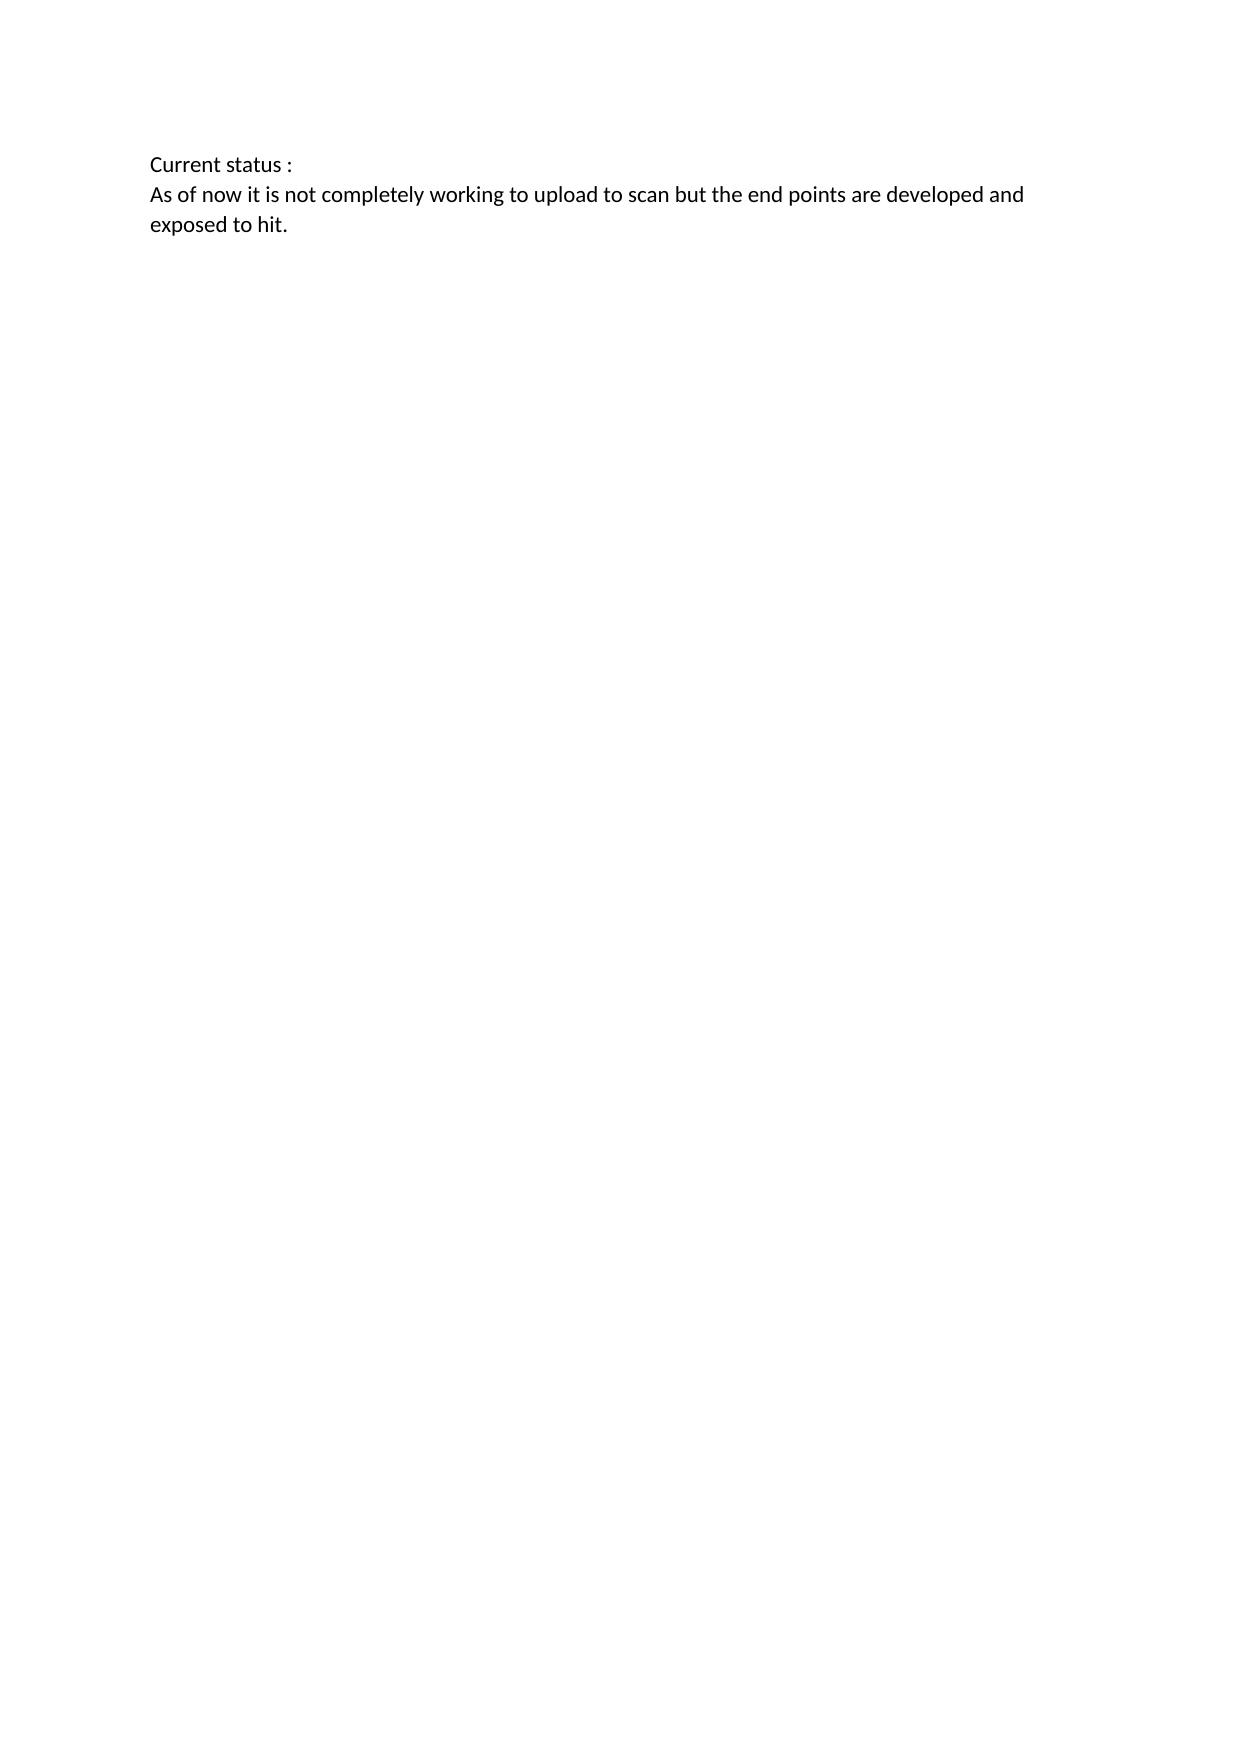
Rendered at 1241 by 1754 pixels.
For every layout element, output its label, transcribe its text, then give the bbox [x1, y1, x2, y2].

text Current status : As of now it is not completely working to upload to scan but the end points are developed and exposed to hit. [150, 150, 1090, 238]
